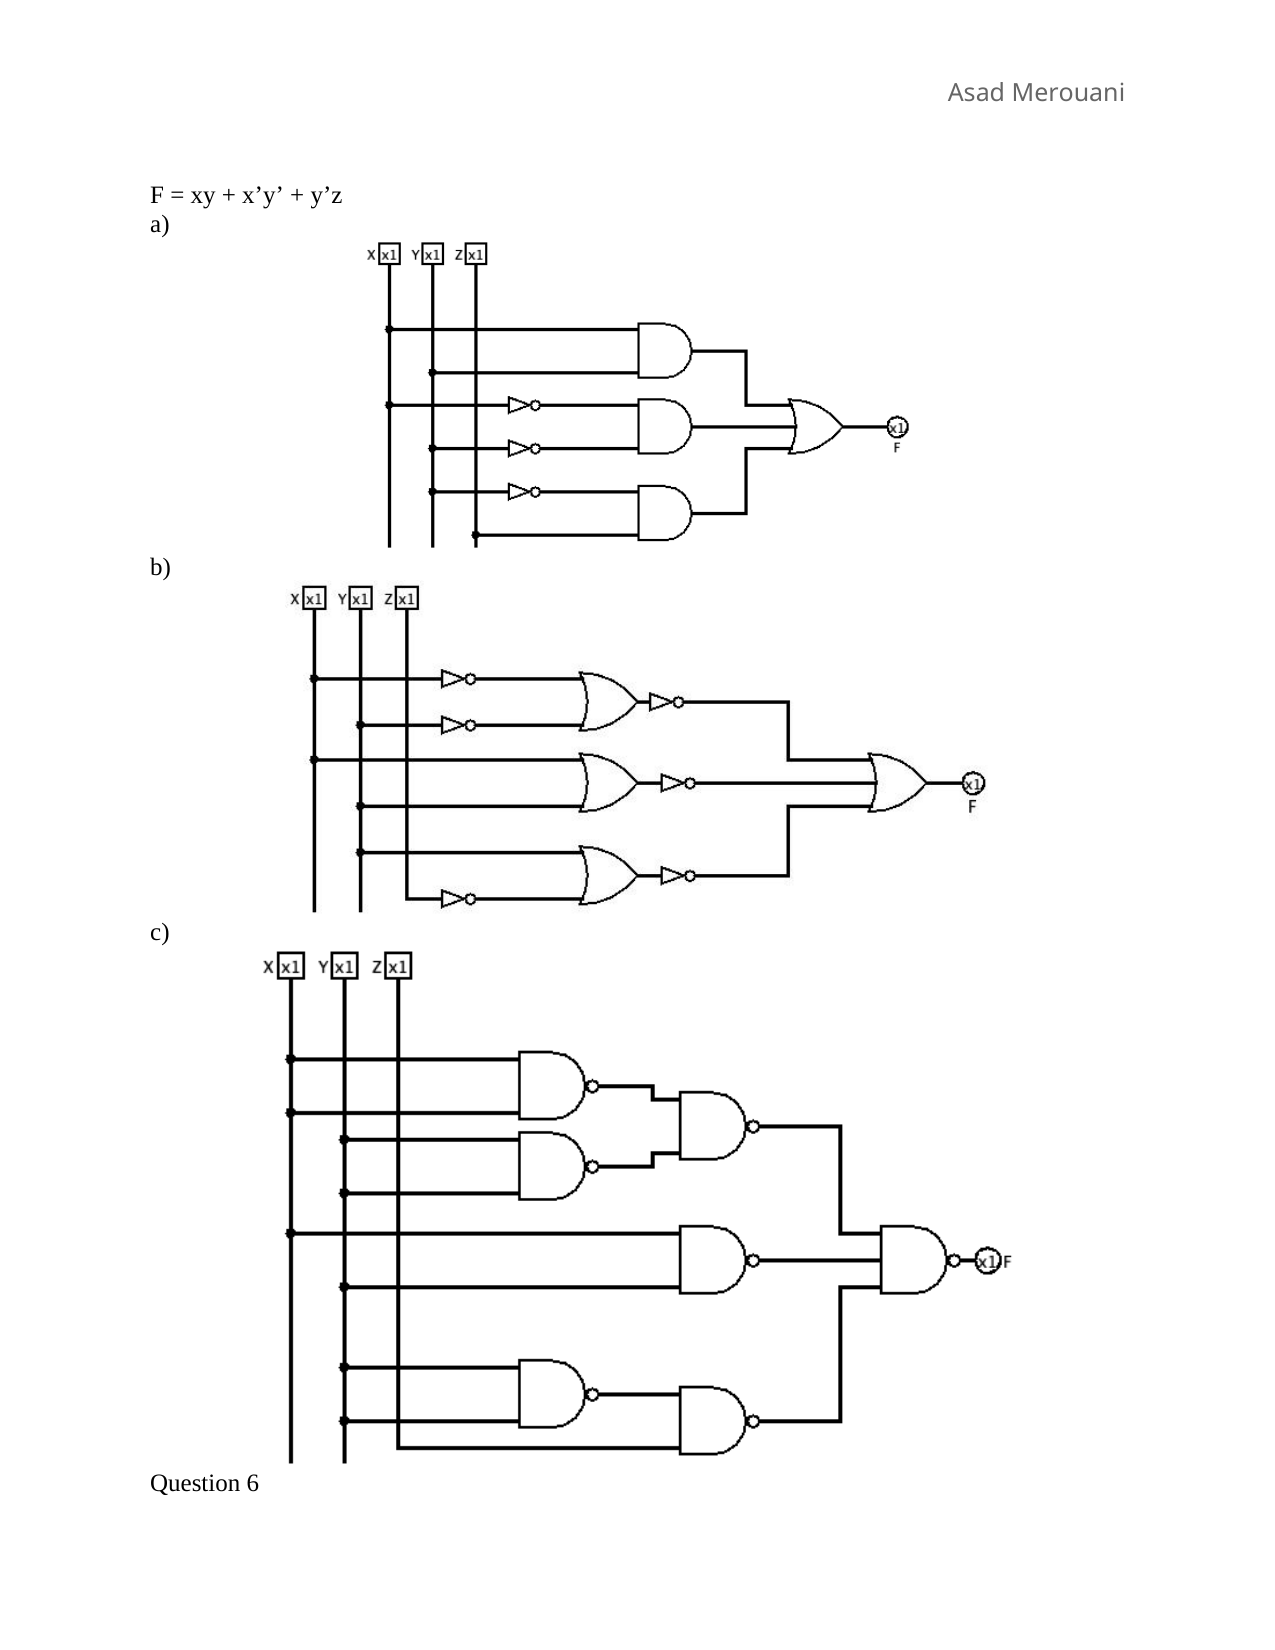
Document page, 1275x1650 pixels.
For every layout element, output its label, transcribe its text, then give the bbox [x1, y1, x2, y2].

text b) [150, 552, 1125, 581]
text Question 6 [150, 1468, 1125, 1497]
text ﻿F = xy + x’y’ + y’z [150, 179, 1125, 209]
picture [362, 238, 913, 552]
text a) [150, 209, 1125, 238]
picture [285, 580, 990, 917]
picture [257, 945, 1018, 1469]
text c) [150, 917, 1125, 945]
